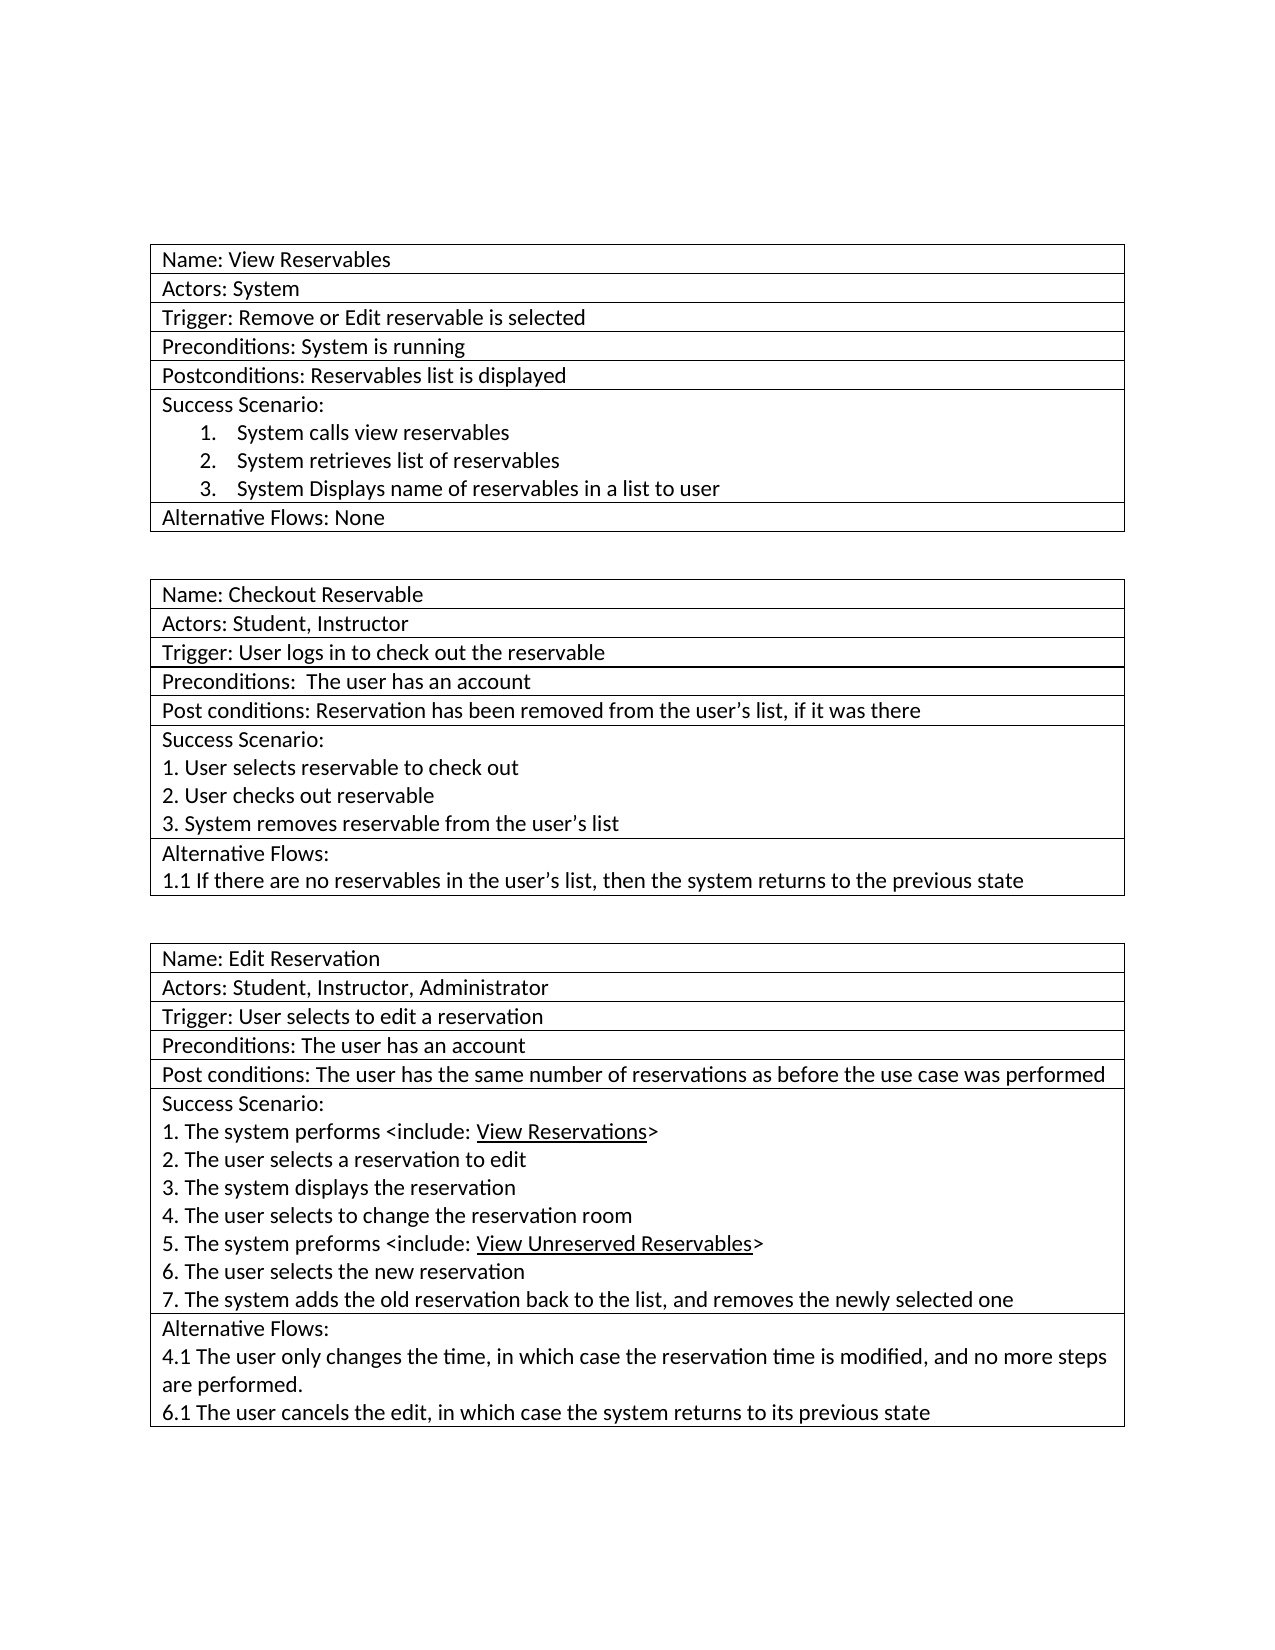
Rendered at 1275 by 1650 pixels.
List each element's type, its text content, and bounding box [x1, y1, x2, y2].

table_cell Trigger: Remove or Edit reservable is selected [151, 303, 1124, 331]
table_cell Alternative Flows: 1.1 If there are no reservables in the user’s list, then the system returns to the previous state [151, 839, 1124, 895]
table_header Name: Checkout Reservable [151, 580, 1124, 608]
table_cell Actors: Student, Instructor, Administrator [151, 973, 1124, 1001]
table_cell Alternative Flows: None [151, 503, 1124, 531]
table_cell Actors: System [151, 274, 1124, 302]
table_cell Preconditions: The user has an account [151, 1031, 1124, 1059]
table_cell Actors: Student, Instructor [151, 609, 1124, 637]
table_cell Post conditions: The user has the same number of reservations as before the use case was performed [151, 1060, 1124, 1088]
table_cell Success Scenario: System calls view reservables System retrieves list of reservables System Displays name of reservables in a list to user [151, 390, 1124, 502]
table_cell Post conditions: Reservation has been removed from the user’s list, if it was there [151, 696, 1124, 724]
table_cell Success Scenario: 1. User selects reservable to check out 2. User checks out reservable 3. System removes reservable from the user’s list [151, 726, 1124, 838]
table_cell Alternative Flows: 4.1 The user only changes the time, in which case the reservation time is modified, and no more steps are performed. 6.1 The user cancels the edit, in which case the system returns to its previous state [151, 1314, 1124, 1426]
table_cell Success Scenario: 1. The system performs <include: View Reservations> 2. The user selects a reservation to edit 3. The system displays the reservation 4. The user selects to change the reservation room 5. The system preforms <include: View Unreserved Reservables> 6. The user selects the new reservation 7. The system adds the old reservation back to the list, and removes the newly selected one [151, 1089, 1124, 1313]
table_cell Trigger: User selects to edit a reservation [151, 1002, 1124, 1030]
table_cell Preconditions: System is running [151, 332, 1124, 360]
table_cell Preconditions: The user has an account [151, 668, 1124, 695]
table_cell Postconditions: Reservables list is displayed [151, 361, 1124, 389]
table_header Name: View Reservables [151, 245, 1124, 273]
table_cell Trigger: User logs in to check out the reservable [151, 638, 1124, 666]
table_header Name: Edit Reservation [151, 944, 1124, 972]
